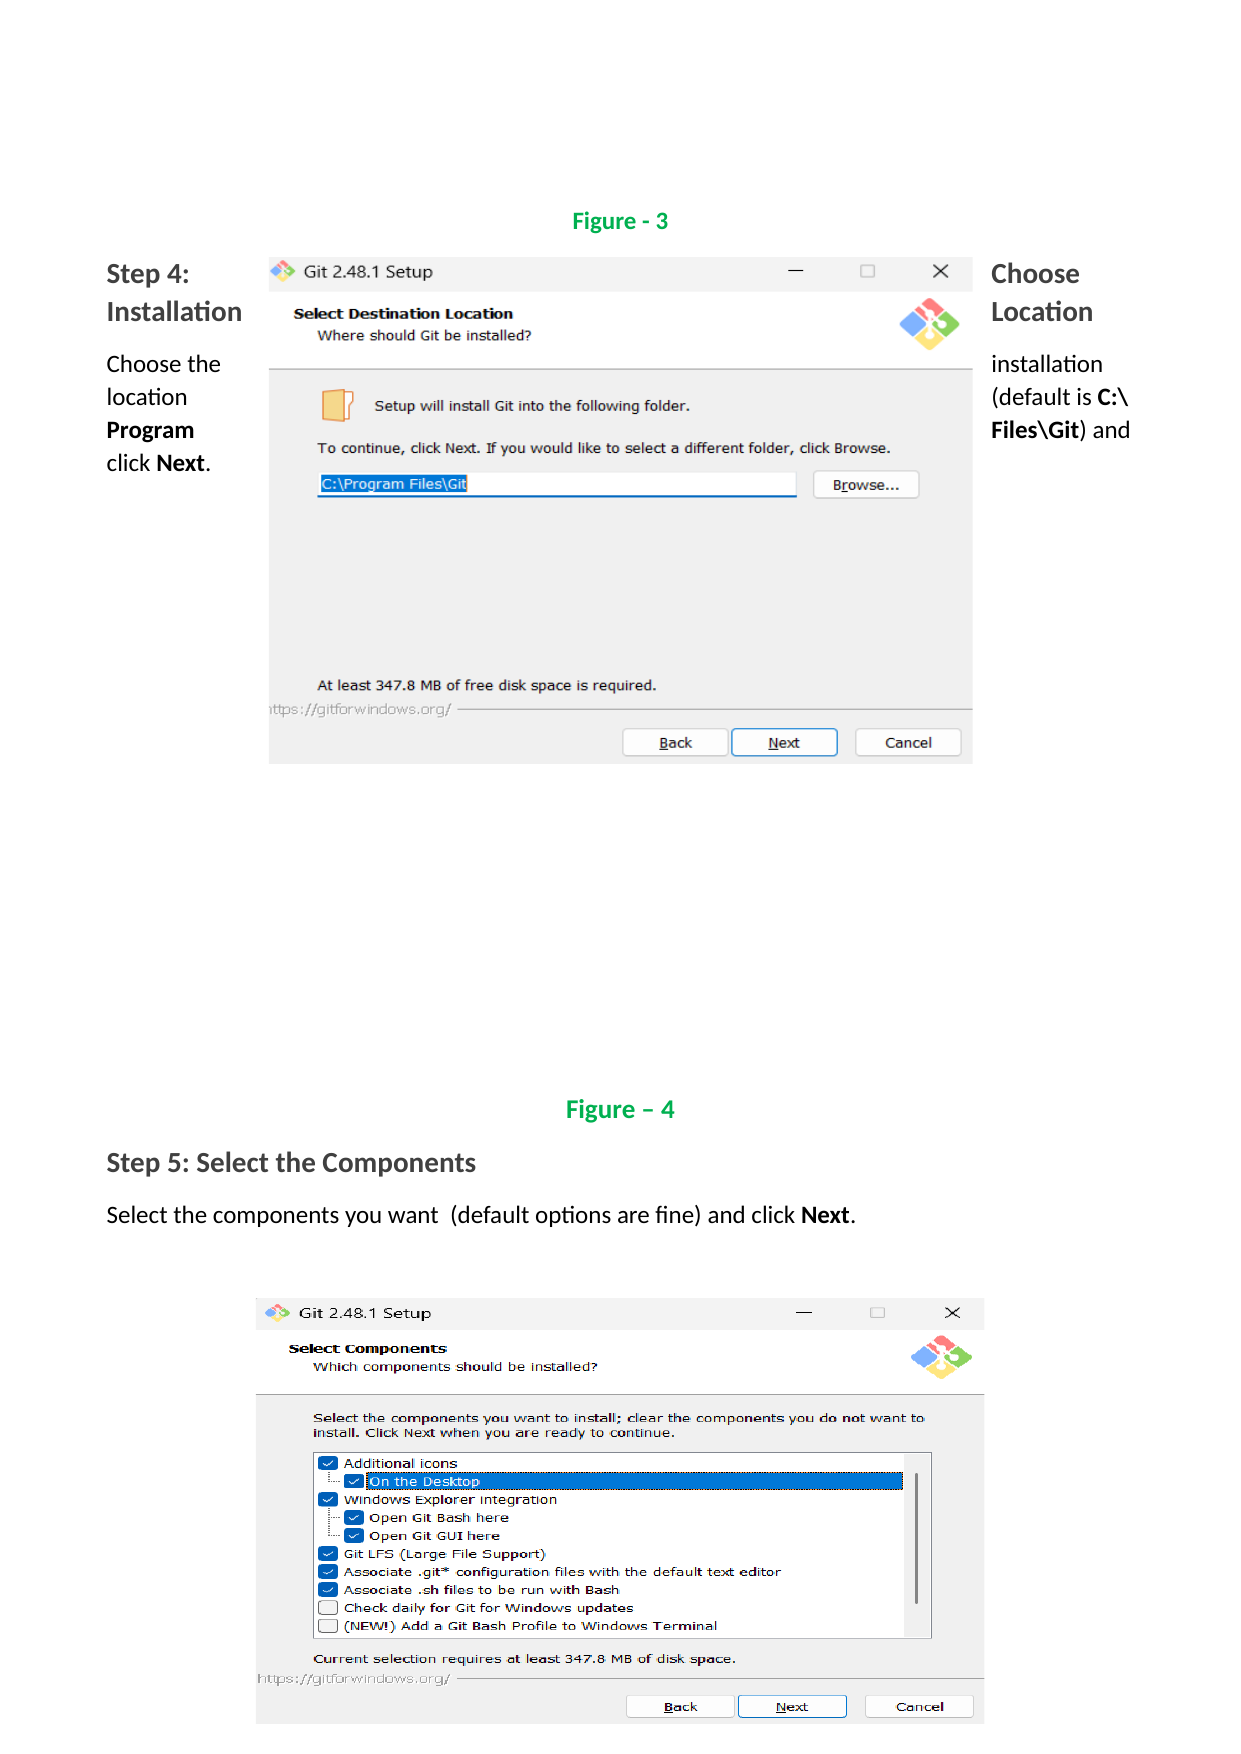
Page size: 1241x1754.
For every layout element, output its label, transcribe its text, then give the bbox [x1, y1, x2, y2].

text Choose the installation location (default is C:\Program Files\Git) and click Next. [973, 349, 1134, 478]
picture [268, 257, 973, 764]
text Select the components you want (default options are fine) and click Next. [106, 1199, 1134, 1230]
text Step 4: Choose Installation Location [106, 255, 1134, 329]
picture [255, 1298, 985, 1724]
text Step 5: Select the Components [106, 1144, 1134, 1180]
text Figure – 4 [106, 1092, 1134, 1125]
text Choose the installation location (default is C:\Program Files\Git) and click Next. [106, 349, 268, 478]
text Figure - 3 [106, 206, 1134, 236]
